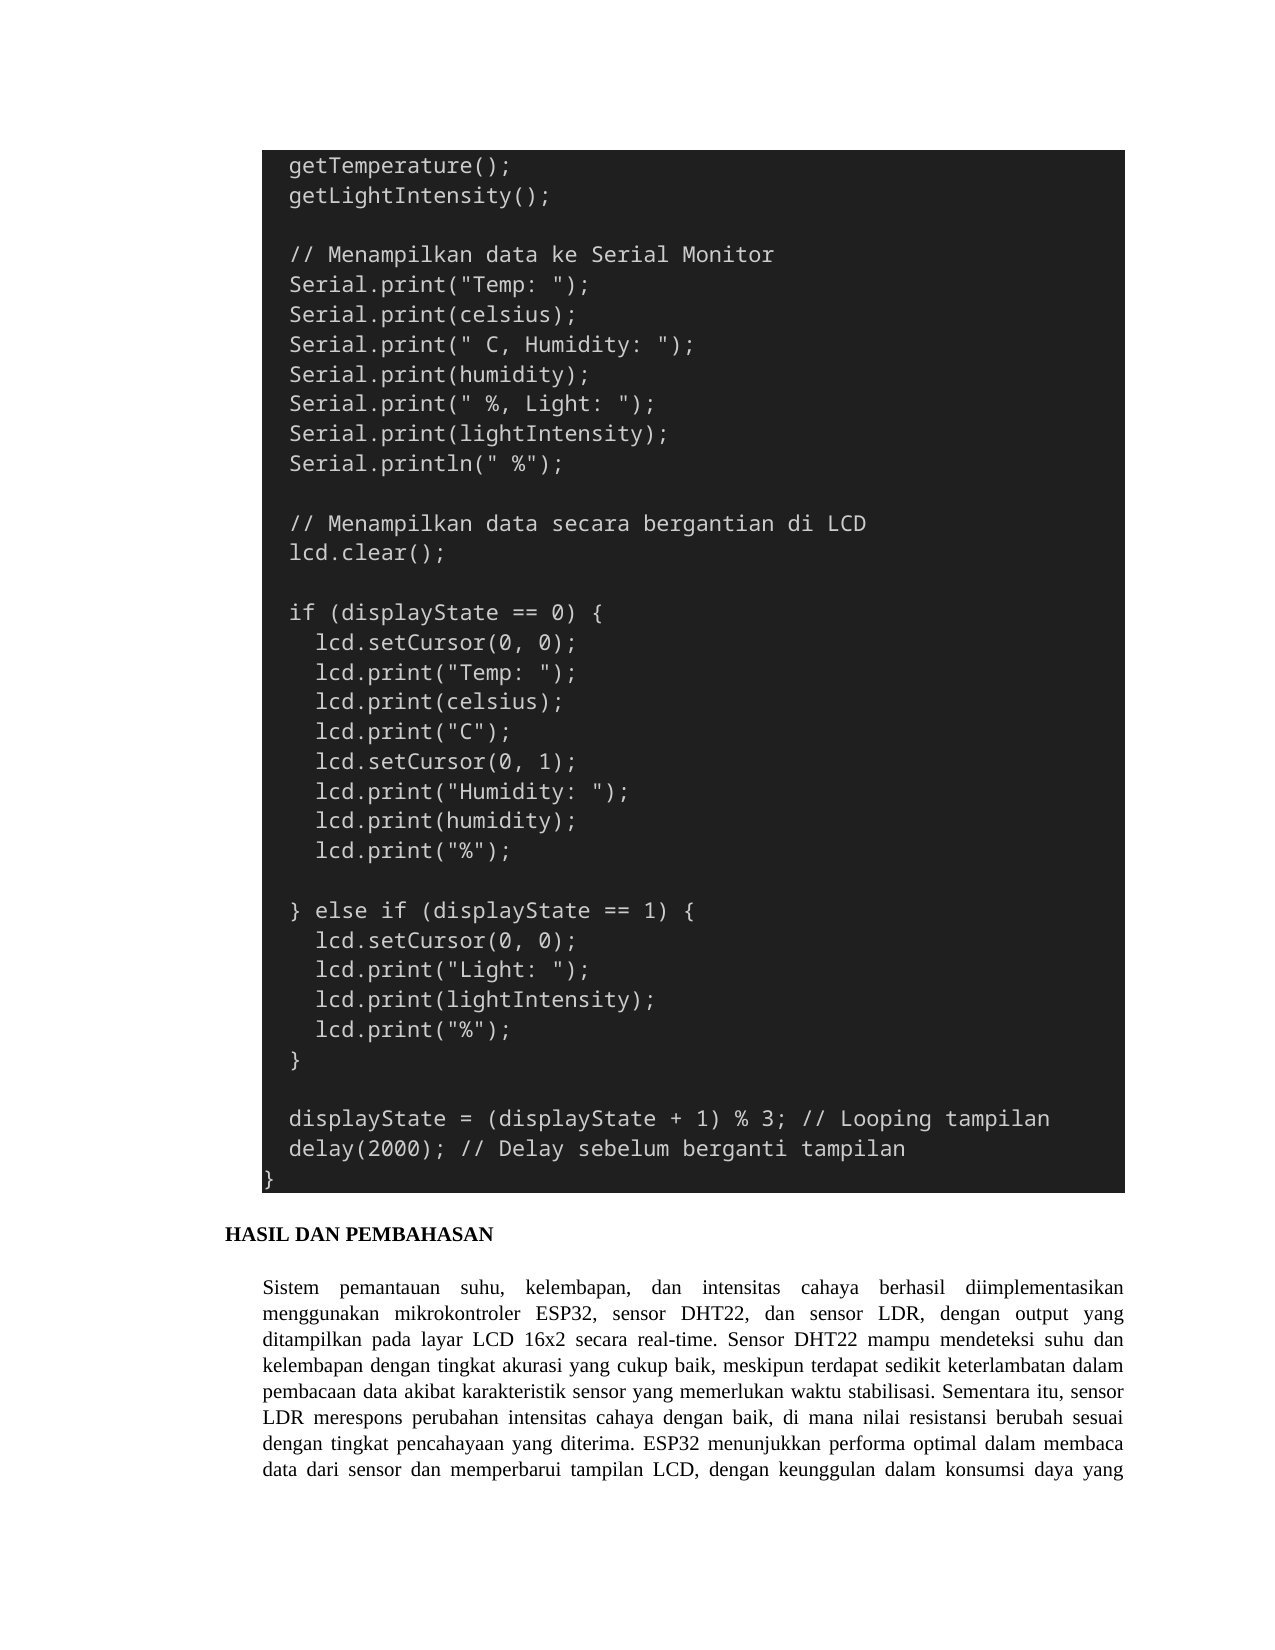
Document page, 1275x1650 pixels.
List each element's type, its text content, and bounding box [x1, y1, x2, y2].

list lcd.print("%"); [262, 835, 1125, 865]
list lcd.setCursor(0, 0); [262, 627, 1125, 656]
list getLightIntensity(); [262, 180, 1125, 209]
list lcd.print(humidity); [262, 805, 1125, 835]
list lcd.print("%"); [262, 1014, 1125, 1044]
list lcd.print(celsius); [262, 686, 1125, 716]
list Serial.print(" %, Light: "); [262, 388, 1125, 418]
list Serial.print(celsius); [262, 299, 1125, 329]
list lcd.print("Temp: "); [262, 656, 1125, 686]
text HASIL DAN PEMBAHASAN [225, 1222, 1125, 1246]
list Serial.print(humidity); [262, 358, 1125, 388]
list } else if (displayState == 1) { [262, 895, 1125, 924]
list lcd.print(lightIntensity); [262, 984, 1125, 1014]
list lcd.print("C"); [262, 716, 1125, 746]
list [262, 1275, 1125, 1481]
list lcd.setCursor(0, 0); [262, 924, 1125, 954]
list Serial.print(" C, Humidity: "); [262, 329, 1125, 358]
list lcd.clear(); [262, 537, 1125, 567]
list Serial.println(" %"); [262, 448, 1125, 478]
list Serial.print(lightIntensity); [262, 418, 1125, 448]
list lcd.print("Humidity: "); [262, 776, 1125, 805]
list delay(2000); // Delay sebelum berganti tampilan [262, 1133, 1125, 1163]
list // Menampilkan data secara bergantian di LCD [262, 507, 1125, 537]
list // Menampilkan data ke Serial Monitor [262, 239, 1125, 269]
list lcd.setCursor(0, 1); [262, 746, 1125, 776]
list lcd.print("Light: "); [262, 954, 1125, 984]
list getTemperature(); [262, 150, 1125, 180]
list if (displayState == 0) { [262, 597, 1125, 627]
list } [262, 1044, 1125, 1073]
list Serial.print("Temp: "); [262, 269, 1125, 299]
list } [262, 1163, 1125, 1193]
list displayState = (displayState + 1) % 3; // Looping tampilan [262, 1103, 1125, 1133]
